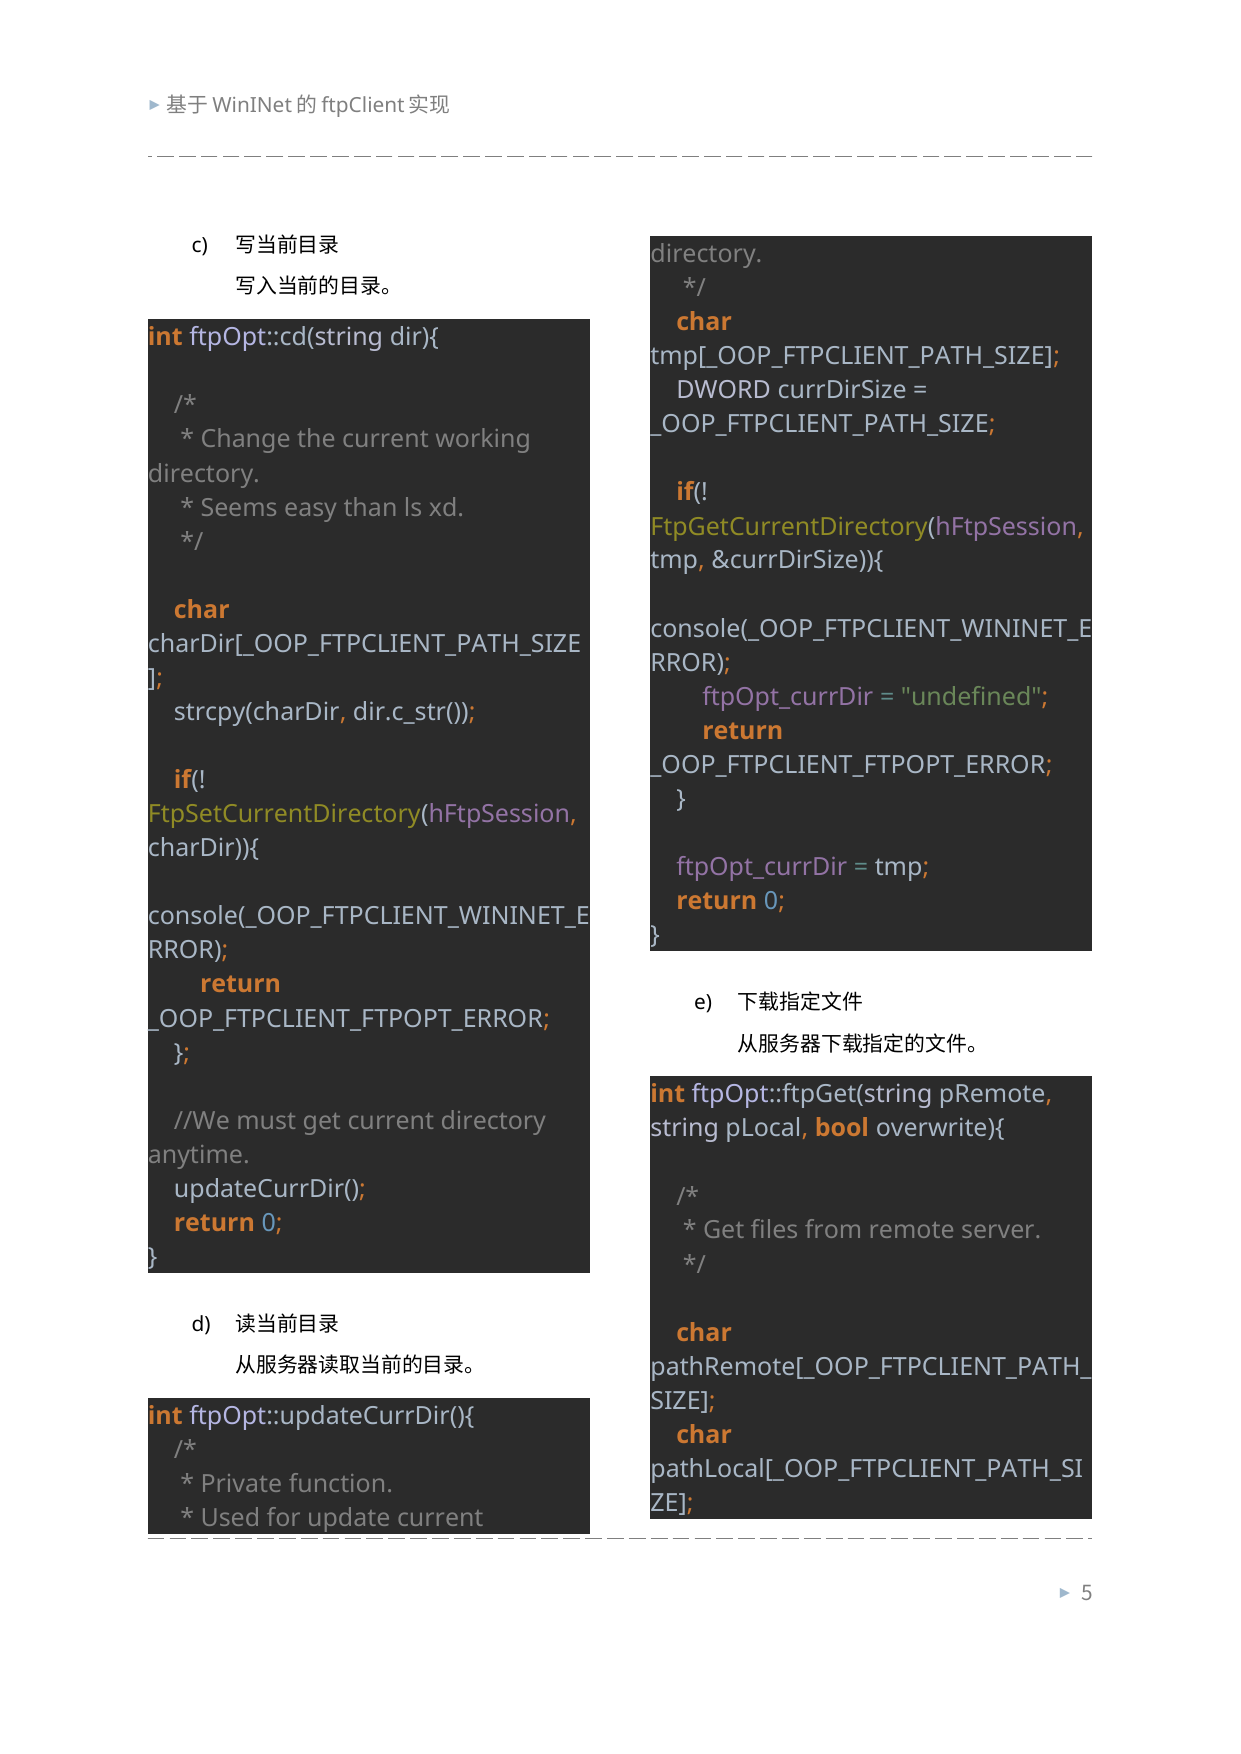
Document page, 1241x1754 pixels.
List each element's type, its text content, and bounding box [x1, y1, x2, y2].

list 从服务器读取当前的目录。 [235, 1356, 590, 1377]
text int ftpOpt::updateCurrDir(){ /* * Private function. * Used for update current directory. */ char tmp[_OOP_FTPCLIENT_PATH_SIZE]; DWORD currDirSize = _OOP_FTPCLIENT_PATH_SIZE; if(!FtpGetCurrentDirectory(hFtpSession, tmp, &currDirSize)){ console(_OOP_FTPCLIENT_WININET_ERROR); ftpOpt_currDir = "undefined"; return _OOP_FTPCLIENT_FTPOPT_ERROR; } ftpOpt_currDir = tmp; return 0; } [148, 1398, 590, 1534]
list 写当前目录 [191, 236, 590, 256]
text int ftpOpt::cd(string dir){ /* * Change the current working directory. * Seems easy than ls xd. */ char charDir[_OOP_FTPCLIENT_PATH_SIZE]; strcpy(charDir, dir.c_str()); if(!FtpSetCurrentDirectory(hFtpSession, charDir)){ console(_OOP_FTPCLIENT_WININET_ERROR); return _OOP_FTPCLIENT_FTPOPT_ERROR; }; //We must get current directory anytime. updateCurrDir(); return 0; } [148, 319, 590, 1273]
list 下载指定文件 [694, 993, 1092, 1013]
list 读当前目录 [191, 1314, 590, 1335]
text int ftpOpt::updateCurrDir(){ /* * Private function. * Used for update current directory. */ char tmp[_OOP_FTPCLIENT_PATH_SIZE]; DWORD currDirSize = _OOP_FTPCLIENT_PATH_SIZE; if(!FtpGetCurrentDirectory(hFtpSession, tmp, &currDirSize)){ console(_OOP_FTPCLIENT_WININET_ERROR); ftpOpt_currDir = "undefined"; return _OOP_FTPCLIENT_FTPOPT_ERROR; } ftpOpt_currDir = tmp; return 0; } [650, 236, 1092, 951]
list 写入当前的目录。 [235, 277, 590, 298]
list 从服务器下载指定的文件。 [738, 1034, 1092, 1055]
